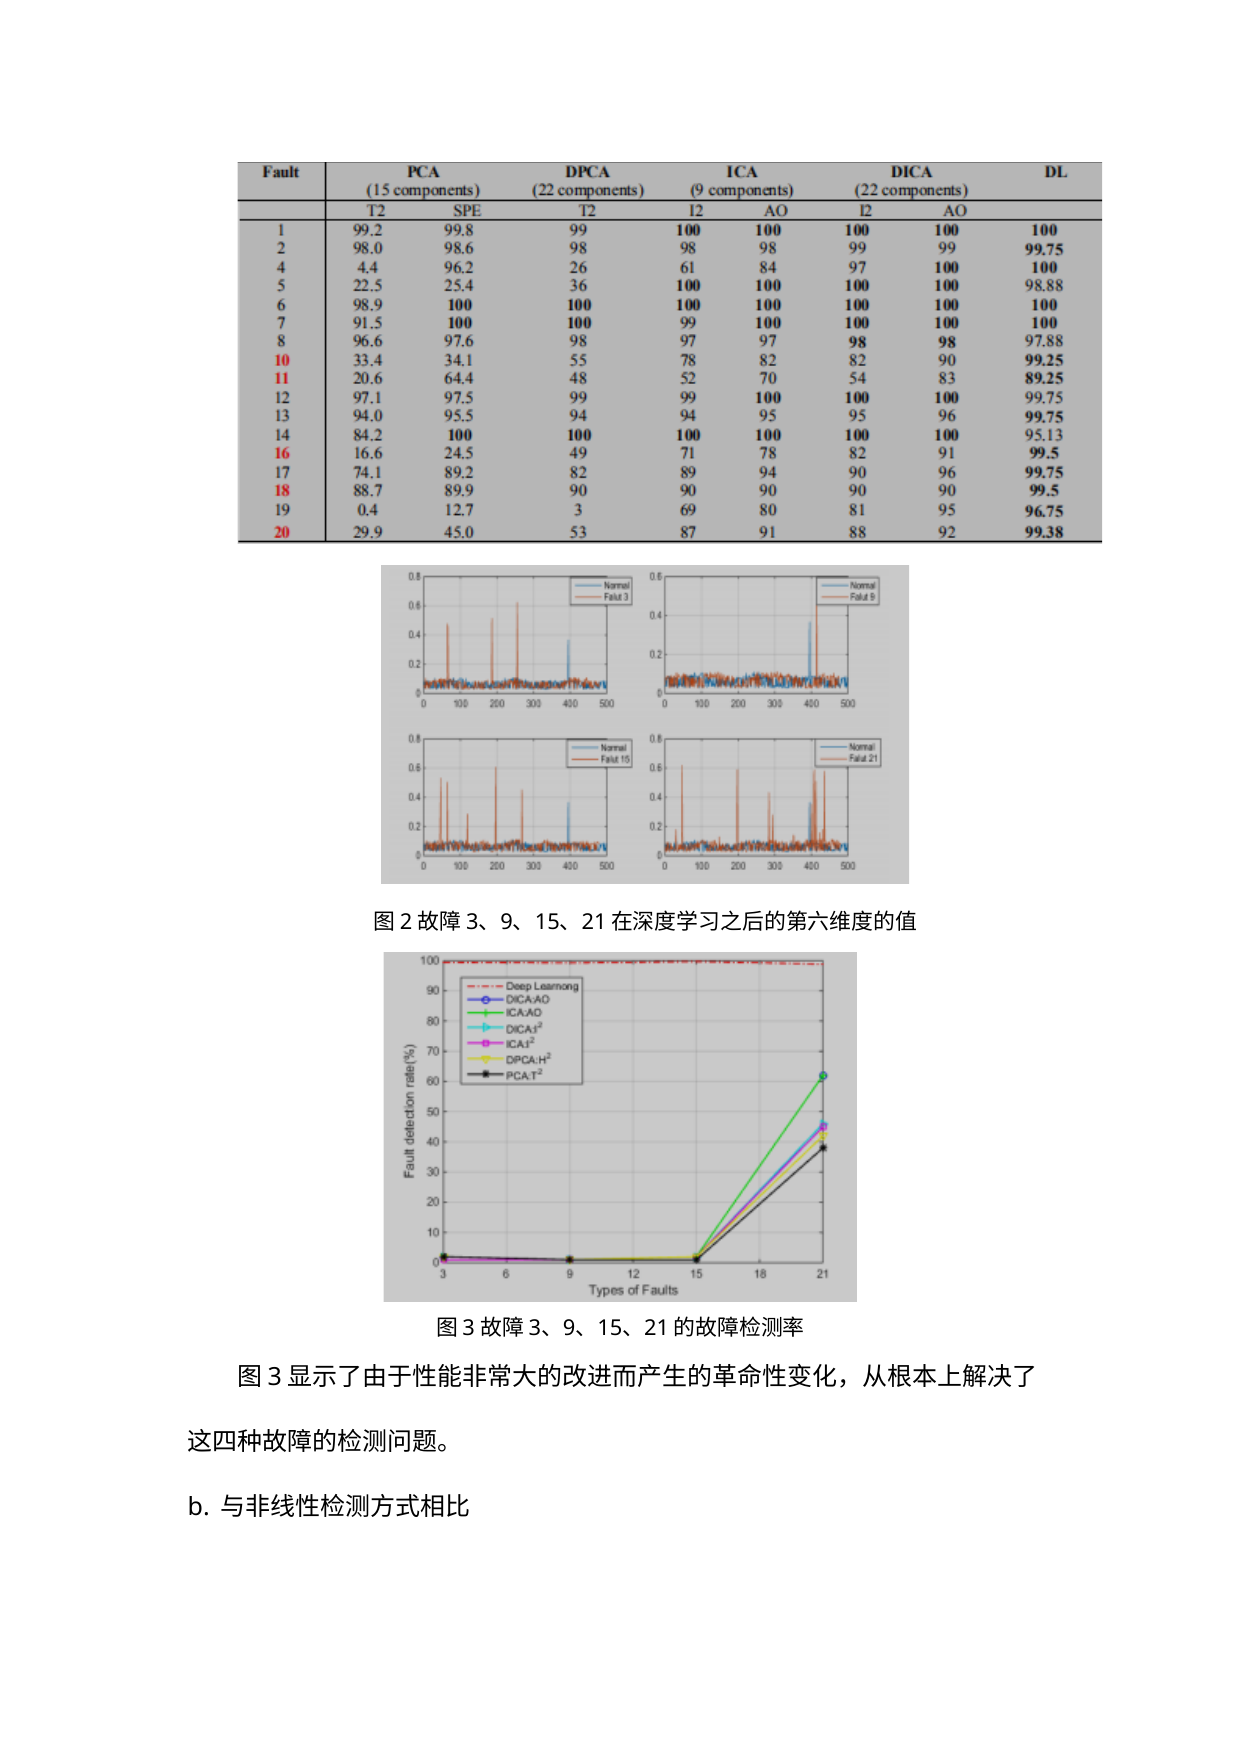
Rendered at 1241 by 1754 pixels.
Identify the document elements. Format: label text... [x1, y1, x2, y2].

list 图3显示了由于性能非常大的改进而产生的革命性变化，从根本上解决了这四种故障的检测问题。 [187, 1342, 1053, 1472]
list 图2 故障3、9、15、21在深度学习之后的第六维度的值 [187, 904, 1053, 936]
list 图3 故障3、9、15、21的故障检测率 [187, 1309, 1053, 1342]
picture [383, 952, 857, 1302]
list 与非线性检测方式相比 [187, 1472, 1053, 1537]
picture [237, 162, 1103, 544]
picture [381, 565, 910, 884]
